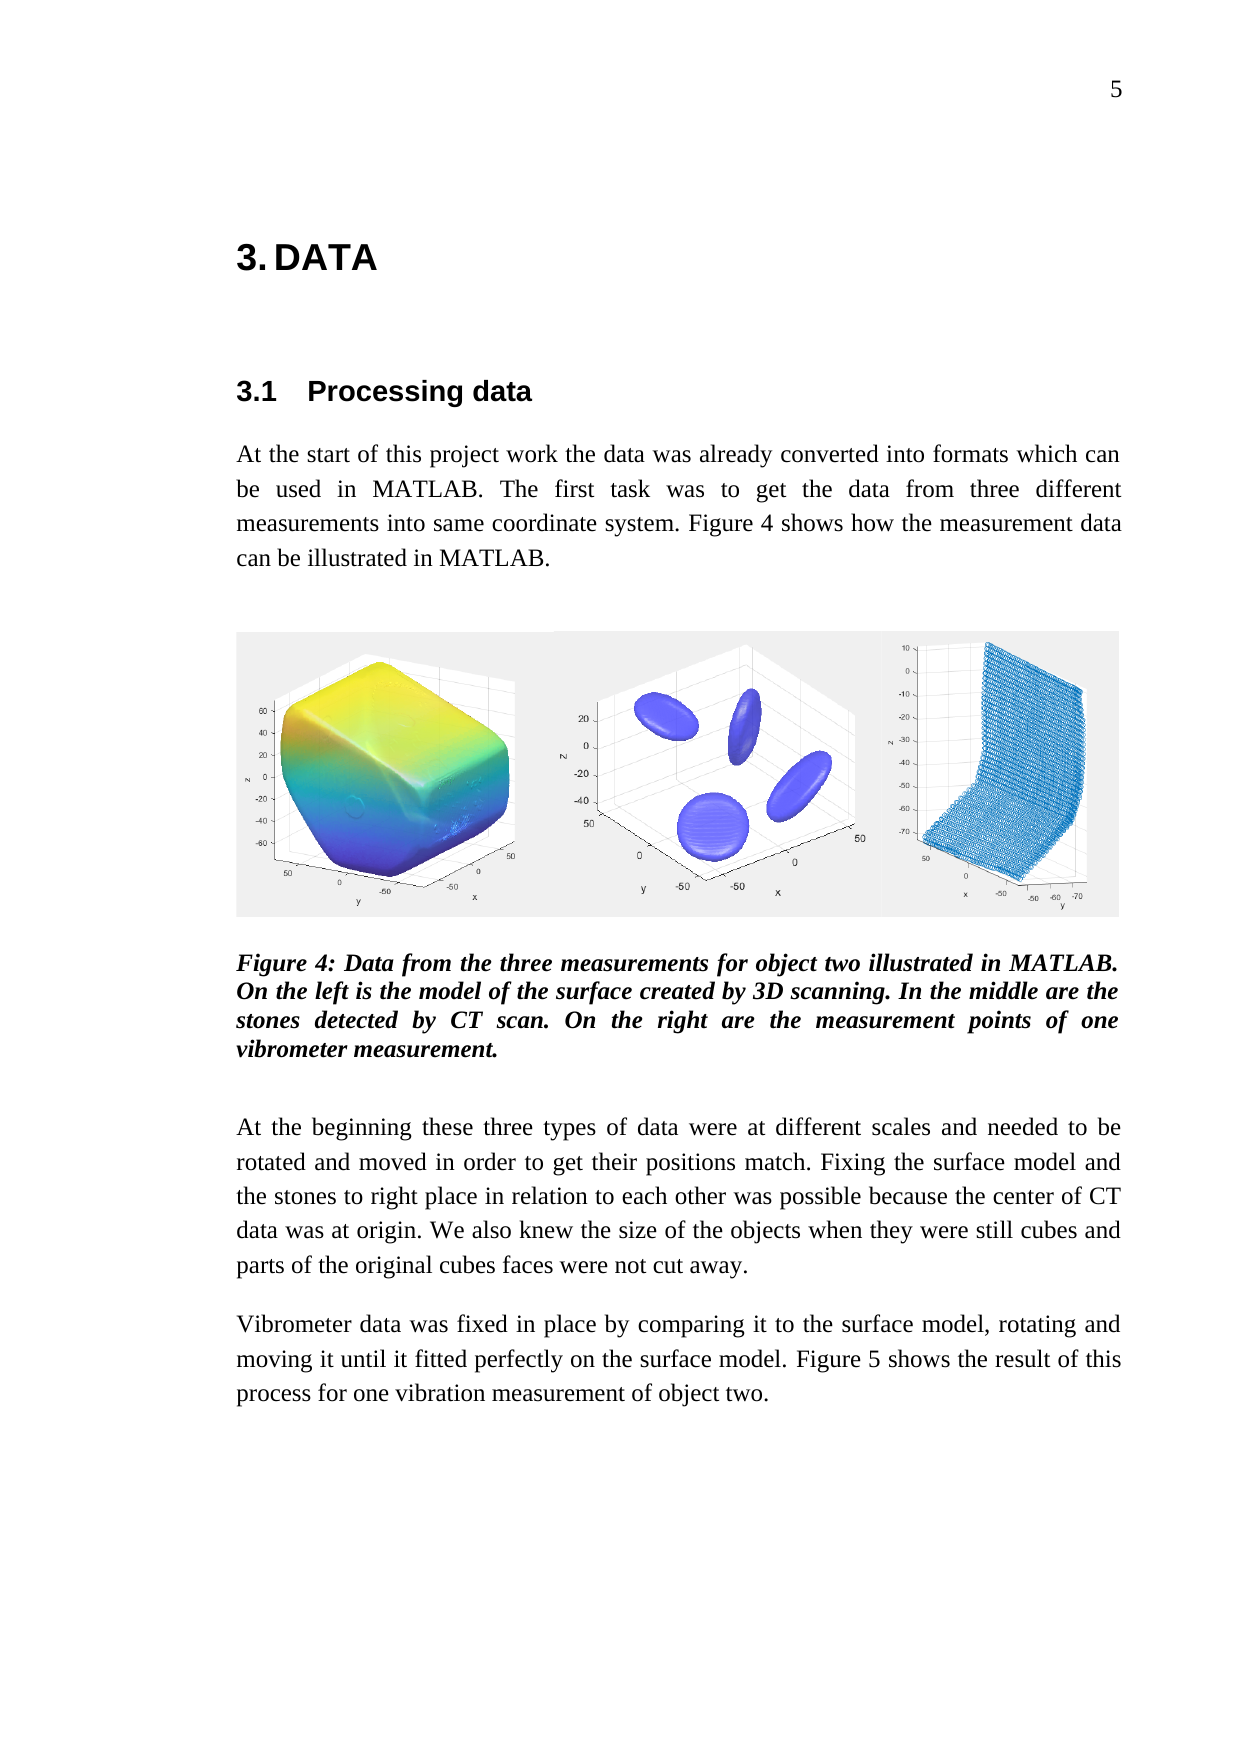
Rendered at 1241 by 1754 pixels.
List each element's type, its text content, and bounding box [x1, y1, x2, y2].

text At the beginning these three types of data were at different scales and needed to be rotated and moved in order to get their positions match. Fixing the surface model and the stones to right place in relation to each other was possible because the center of CT data was at origin. We also knew the size of the objects when they were still cubes and parts of the original cubes faces were not cut away. [236, 1112, 1122, 1279]
text At the start of this project work the data was already converted into formats which can be used in MATLAB. The first task was to get the data from three different measurements into same coordinate system. Figure 4 shows how the measurement data can be illustrated in MATLAB. [236, 439, 1122, 572]
picture [236, 631, 1119, 917]
text Figure 4: Data from the three measurements for object two illustrated in MATLAB. On the left is the model of the surface created by 3D scanning. In the middle are the stones detected by CT scan. On the right are the measurement points of one vibrometer measurement. [236, 948, 1122, 1063]
subtitle Processing data [236, 374, 1122, 408]
text Vibrometer data was fixed in place by comparing it to the surface model, rotating and moving it until it fitted perfectly on the surface model. Figure 5 shows the result of this process for one vibration measurement of object two. [236, 1309, 1122, 1407]
subtitle Data [236, 235, 1122, 278]
